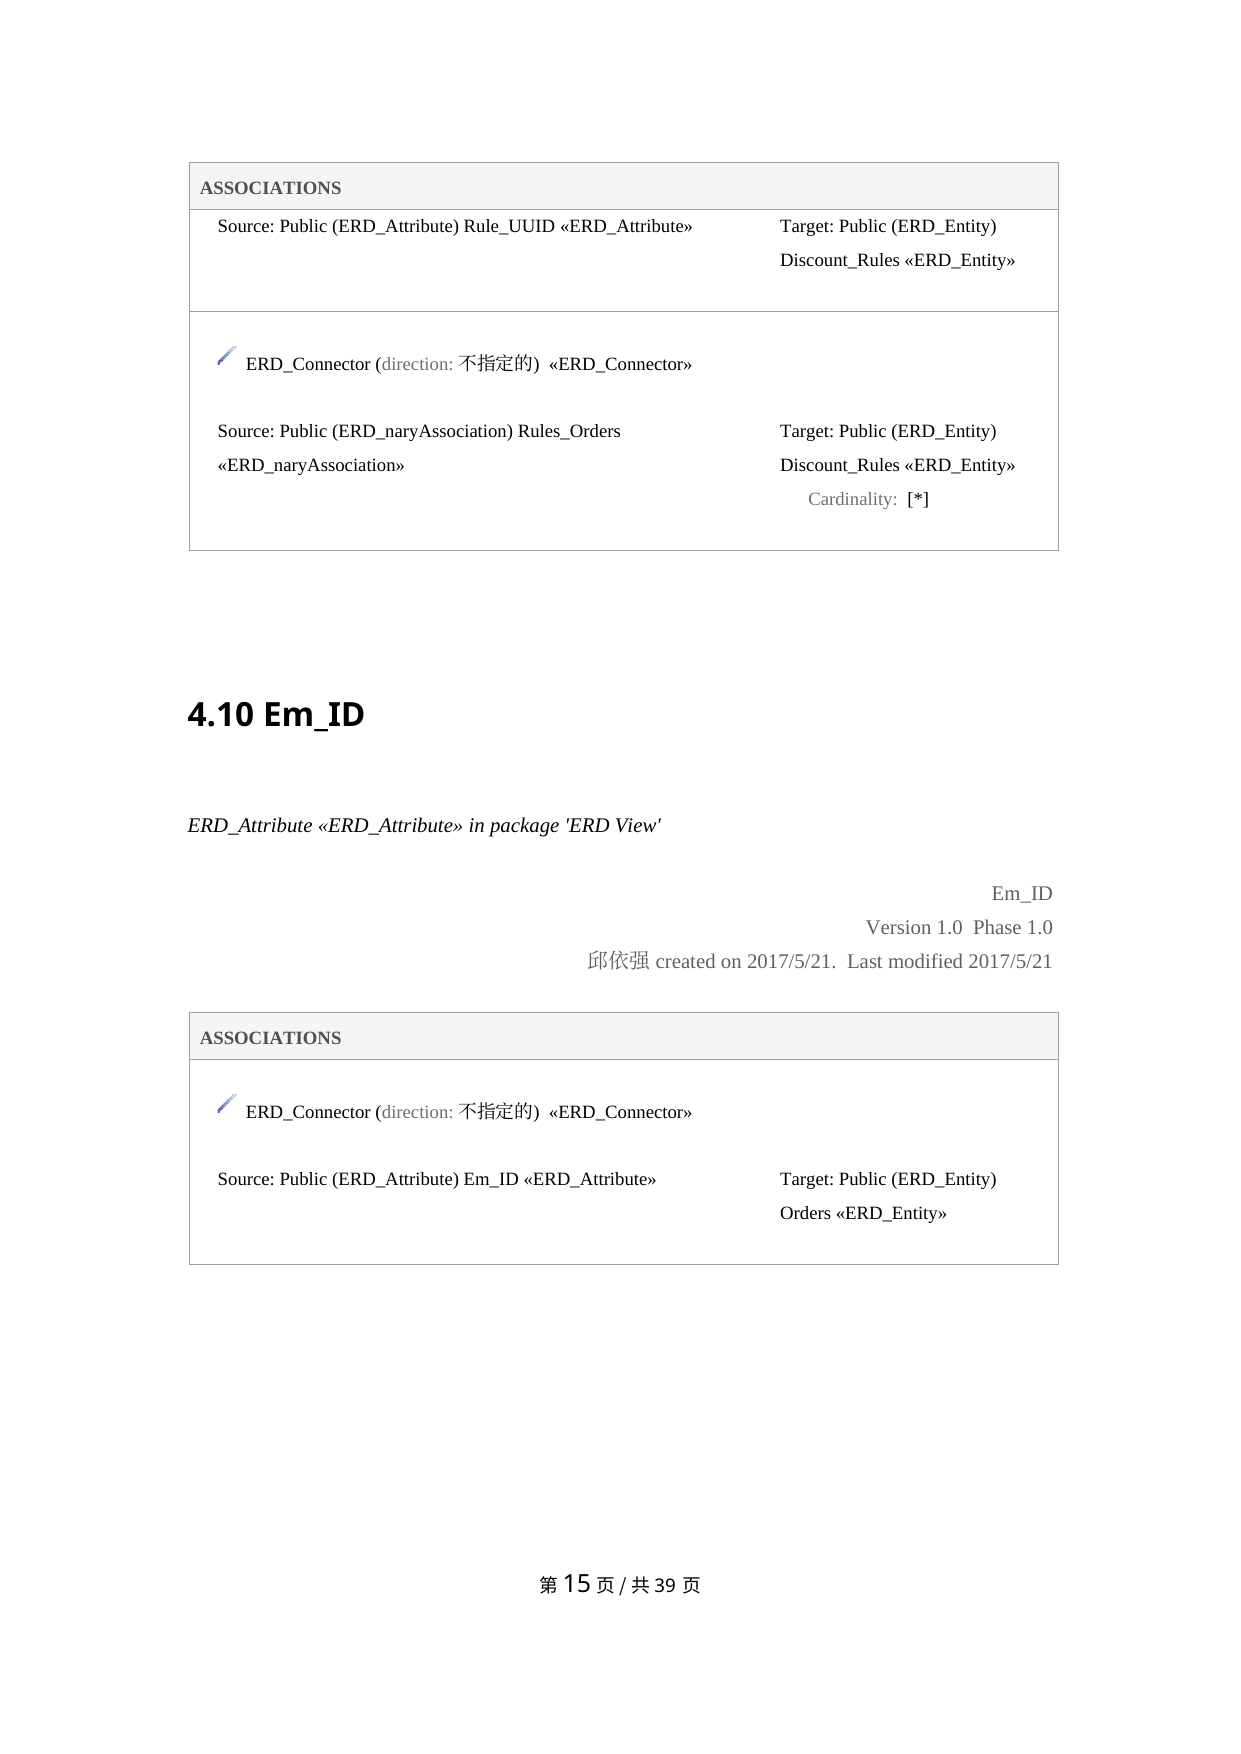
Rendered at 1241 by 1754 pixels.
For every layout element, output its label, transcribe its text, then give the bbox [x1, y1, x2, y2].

picture [217, 346, 237, 365]
text ERD_Attribute «ERD_Attribute» in package 'ERD View' [187, 808, 1053, 842]
text Version 1.0 Phase 1.0 [187, 910, 1053, 944]
text Em_ID [187, 876, 1053, 910]
table_cell ERD_Connector (direction: 不指定的) «ERD_Connector» [190, 1060, 1058, 1162]
subtitle Em_ID [187, 680, 1053, 748]
table_cell Source: Public (ERD_Attribute) Rule_UUID «ERD_Attribute» [190, 210, 752, 311]
table_header ASSOCIATIONS [190, 1013, 1058, 1059]
table_cell Target: Public (ERD_Entity) Discount_Rules «ERD_Entity» [752, 210, 1058, 311]
table_cell Target: Public (ERD_Entity) Orders «ERD_Entity» [752, 1162, 1058, 1264]
table_cell Source: Public (ERD_naryAssociation) Rules_Orders «ERD_naryAssociation» [190, 414, 752, 550]
table_header ASSOCIATIONS [190, 163, 1058, 209]
picture [217, 1094, 237, 1113]
table_cell Target: Public (ERD_Entity) Discount_Rules «ERD_Entity» Cardinality: [*] [752, 414, 1058, 550]
table_cell Source: Public (ERD_Attribute) Em_ID «ERD_Attribute» [190, 1162, 752, 1264]
table_cell ERD_Connector (direction: 不指定的) «ERD_Connector» [190, 312, 1058, 414]
text 邱依强 created on 2017/5/21. Last modified 2017/5/21 [187, 944, 1053, 978]
